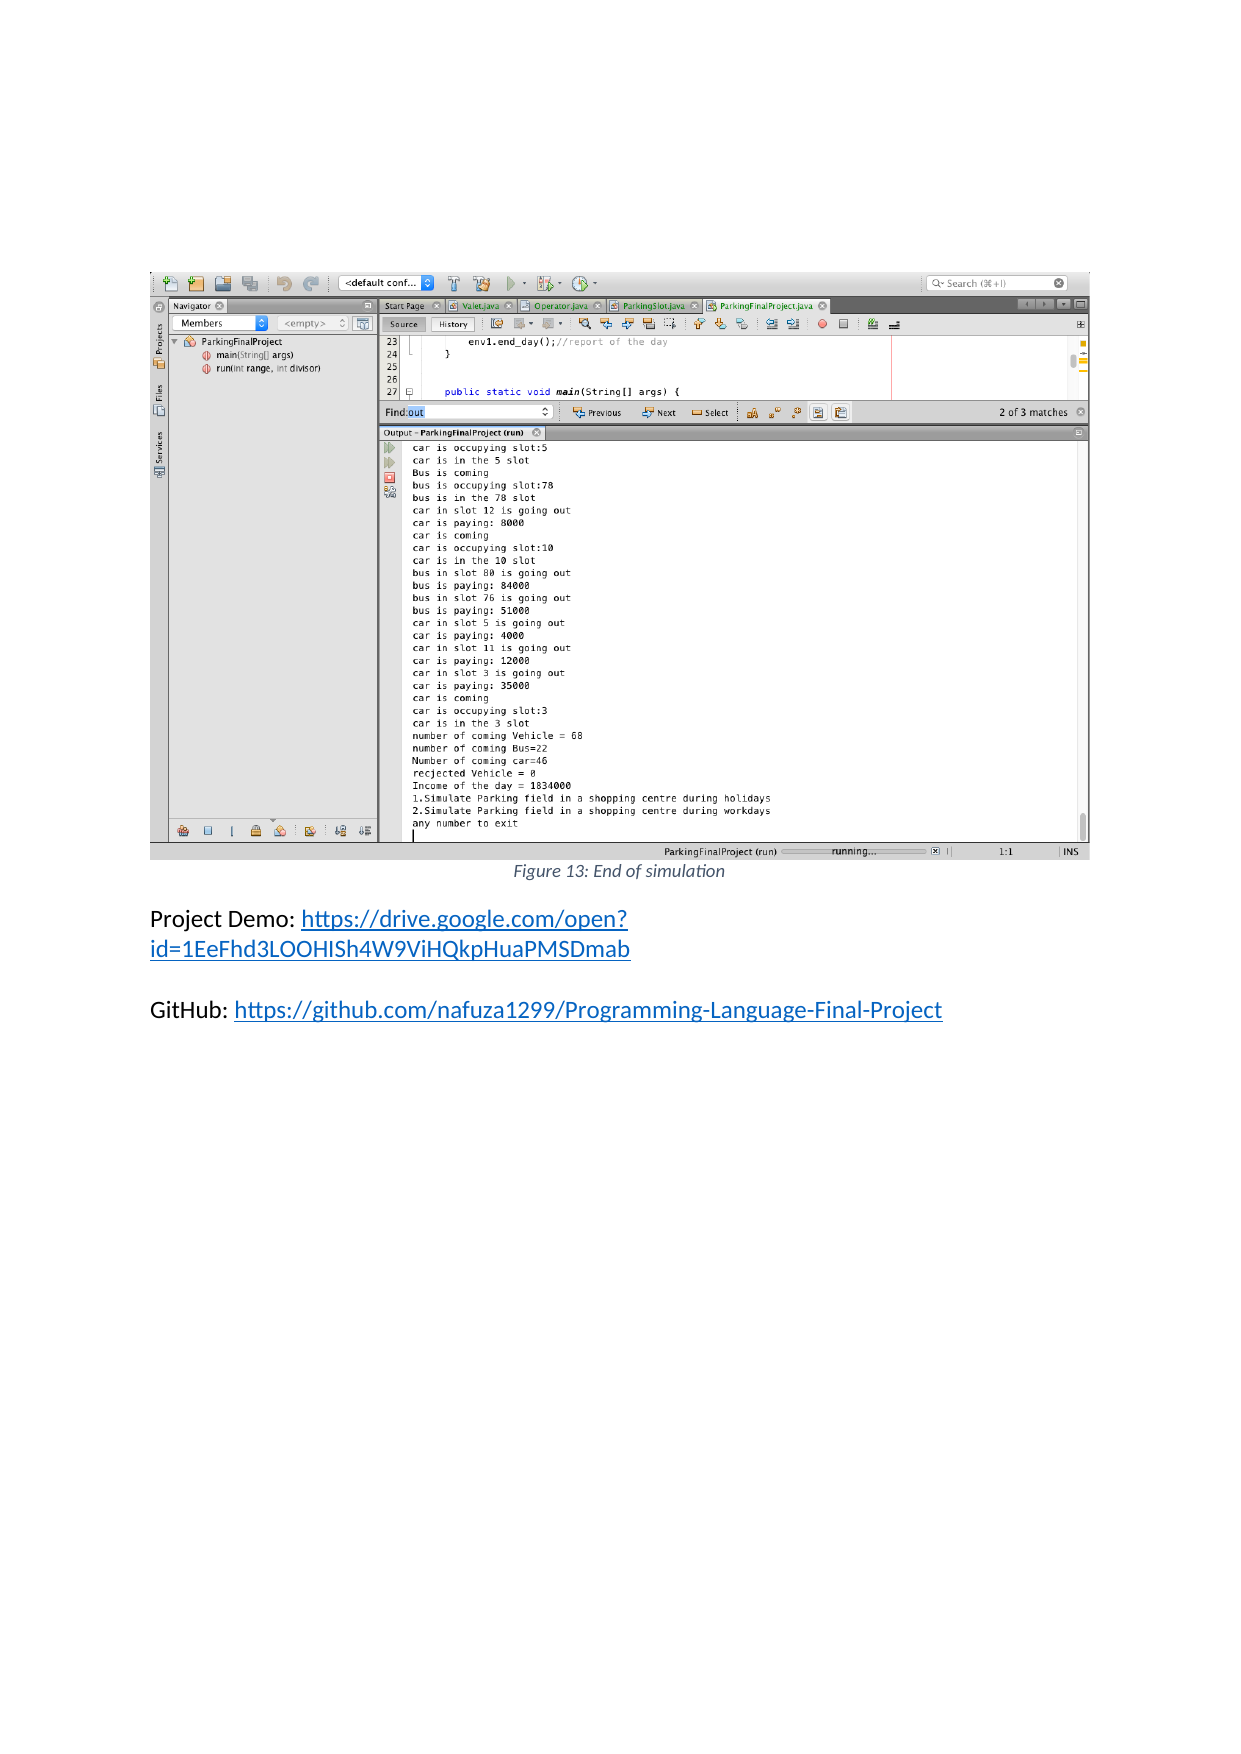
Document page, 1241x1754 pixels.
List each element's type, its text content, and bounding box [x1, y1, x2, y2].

picture [150, 272, 1090, 860]
text GitHub: https://github.com/nafuza1299/Programming-Language-Final-Project [150, 995, 1090, 1025]
text Figure 13: End of simulation [150, 860, 1090, 882]
text Project Demo: https://drive.google.com/open?id=1EeFhd3LOOHISh4W9ViHQkpHuaPMSDmab [150, 903, 1090, 964]
